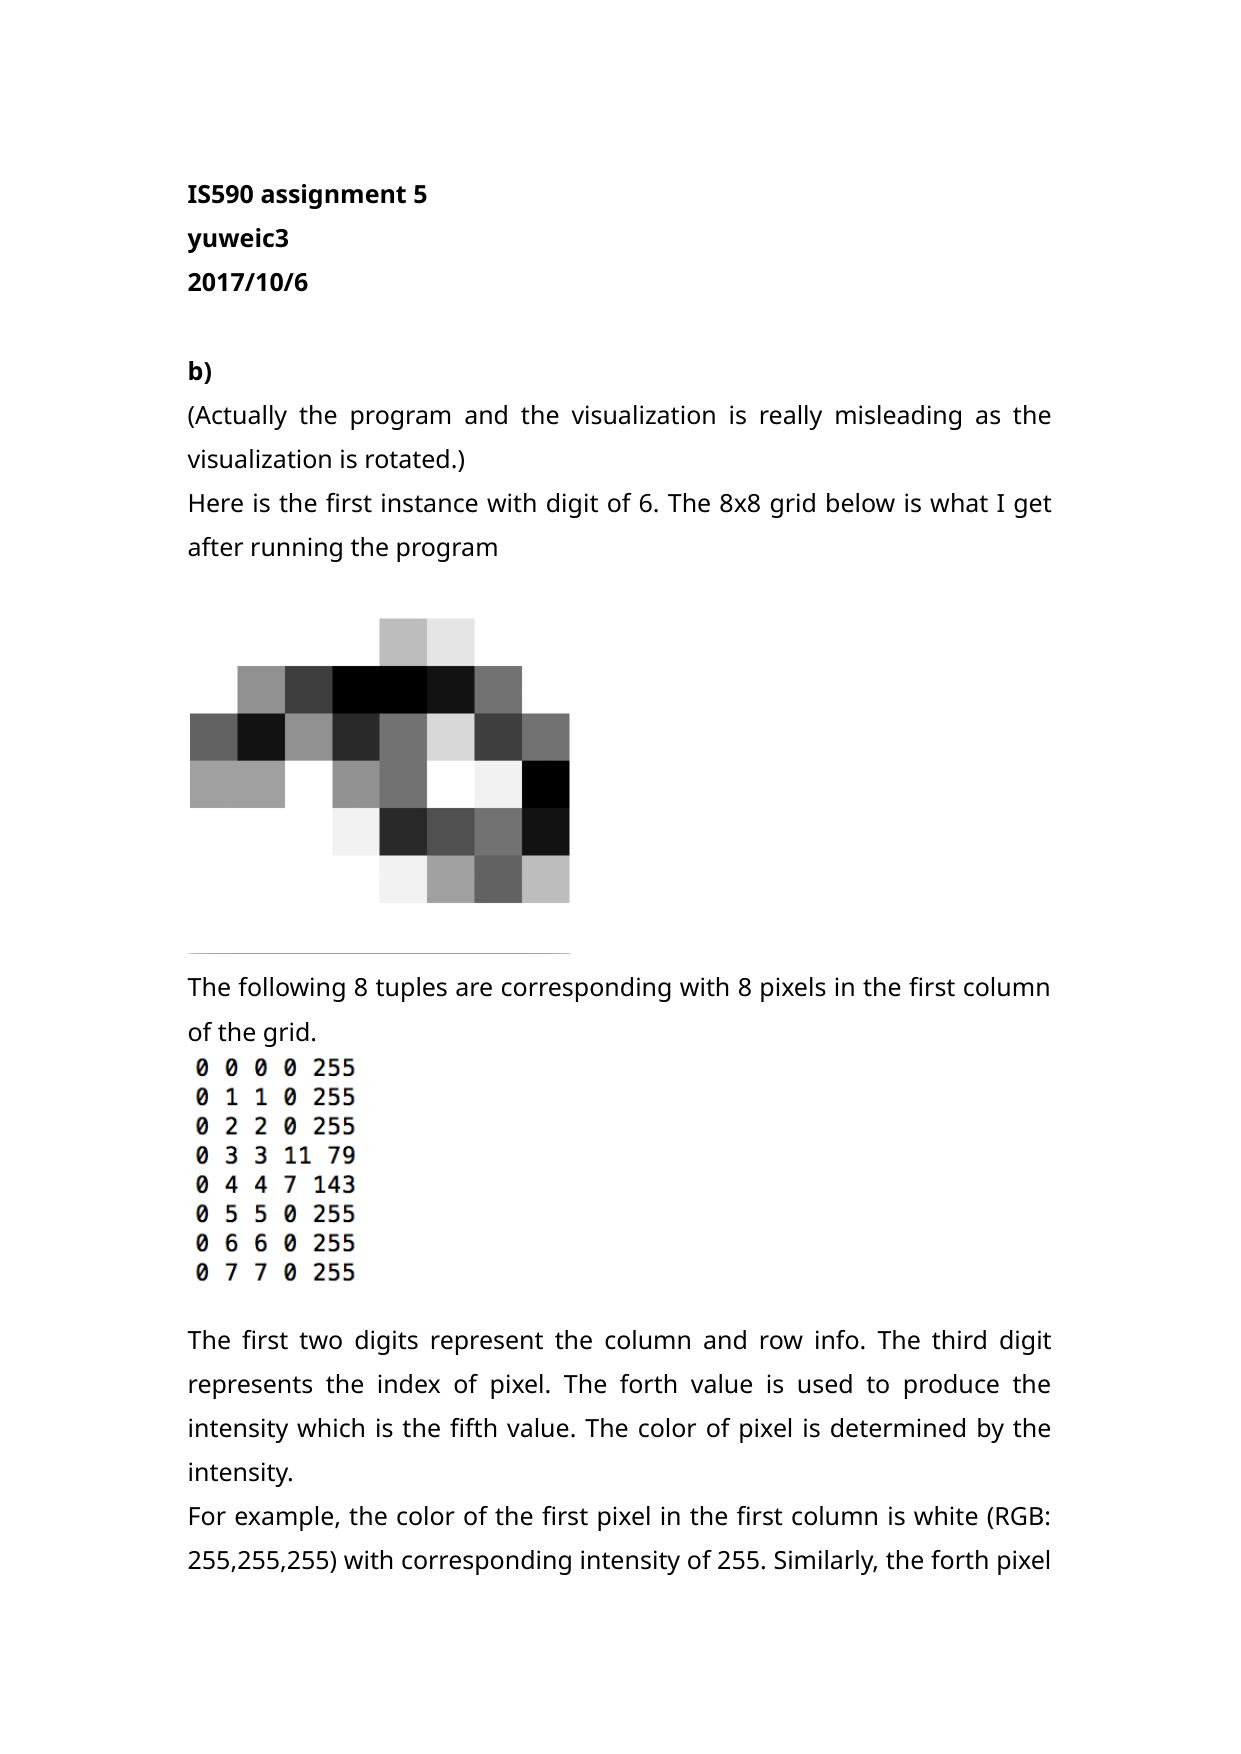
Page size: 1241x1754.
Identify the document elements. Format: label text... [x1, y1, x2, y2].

text yuweic3 [187, 216, 1053, 260]
text Here is the first instance with digit of 6. The 8x8 grid below is what I get after running the program [187, 480, 1053, 568]
text (Actually the program and the visualization is really misleading as the visualization is rotated.) [187, 392, 1053, 480]
picture [187, 568, 571, 954]
text The following 8 tuples are corresponding with 8 pixels in the first column of the grid. [187, 965, 1053, 1053]
text The first two digits represent the column and row info. The third digit represents the index of pixel. The forth value is used to produce the intensity which is the fifth value. The color of pixel is determined by the intensity. [187, 1318, 1053, 1494]
picture [187, 1053, 365, 1291]
text IS590 assignment 5 [187, 172, 1053, 216]
text b) [187, 348, 1053, 392]
text 2017/10/6 [187, 260, 1053, 304]
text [187, 1494, 1053, 1582]
